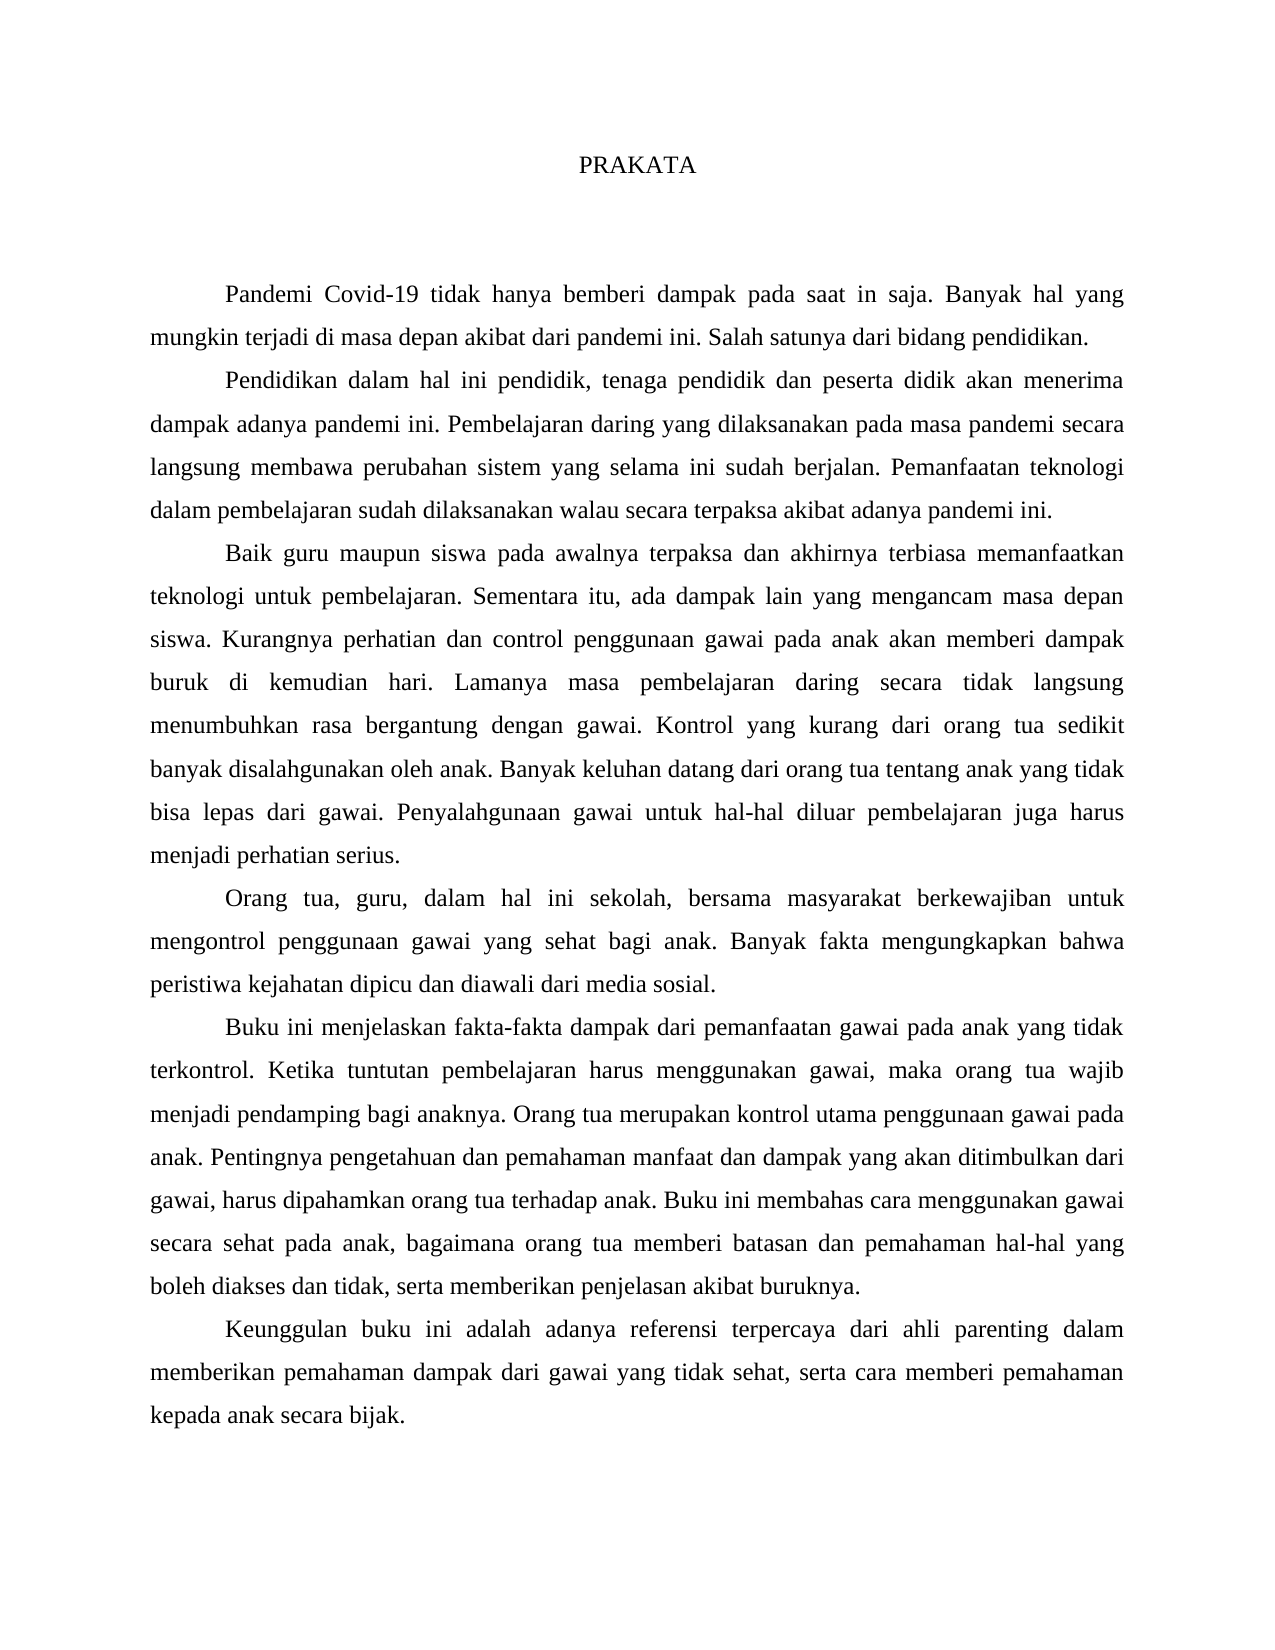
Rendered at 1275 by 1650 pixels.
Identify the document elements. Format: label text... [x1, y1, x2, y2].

text Orang tua, guru, dalam hal ini sekolah, bersama masyarakat berkewajiban untuk mengontrol penggunaan gawai yang sehat bagi anak. Banyak fakta mengungkapkan bahwa peristiwa kejahatan dipicu dan diawali dari media sosial. [150, 883, 1125, 998]
text Pandemi Covid-19 tidak hanya bemberi dampak pada saat in saja. Banyak hal yang mungkin terjadi di masa depan akibat dari pandemi ini. Salah satunya dari bidang pendidikan. [150, 279, 1125, 351]
text Pendidikan dalam hal ini pendidik, tenaga pendidik dan peserta didik akan menerima dampak adanya pandemi ini. Pembelajaran daring yang dilaksanakan pada masa pandemi secara langsung membawa perubahan sistem yang selama ini sudah berjalan. Pemanfaatan teknologi dalam pembelajaran sudah dilaksanakan walau secara terpaksa akibat adanya pandemi ini. [150, 366, 1125, 524]
text Baik guru maupun siswa pada awalnya terpaksa dan akhirnya terbiasa memanfaatkan teknologi untuk pembelajaran. Sementara itu, ada dampak lain yang mengancam masa depan siswa. Kurangnya perhatian dan control penggunaan gawai pada anak akan memberi dampak buruk di kemudian hari. Lamanya masa pembelajaran daring secara tidak langsung menumbuhkan rasa bergantung dengan gawai. Kontrol yang kurang dari orang tua sedikit banyak disalahgunakan oleh anak. Banyak keluhan datang dari orang tua tentang anak yang tidak bisa lepas dari gawai. Penyalahgunaan gawai untuk hal-hal diluar pembelajaran juga harus menjadi perhatian serius. [150, 538, 1125, 869]
text PRAKATA [150, 150, 1125, 179]
text Keunggulan buku ini adalah adanya referensi terpercaya dari ahli parenting dalam memberikan pemahaman dampak dari gawai yang tidak sehat, serta cara memberi pemahaman kepada anak secara bijak. [150, 1314, 1125, 1429]
text Buku ini menjelaskan fakta-fakta dampak dari pemanfaatan gawai pada anak yang tidak terkontrol. Ketika tuntutan pembelajaran harus menggunakan gawai, maka orang tua wajib menjadi pendamping bagi anaknya. Orang tua merupakan kontrol utama penggunaan gawai pada anak. Pentingnya pengetahuan dan pemahaman manfaat dan dampak yang akan ditimbulkan dari gawai, harus dipahamkan orang tua terhadap anak. Buku ini membahas cara menggunakan gawai secara sehat pada anak, bagaimana orang tua memberi batasan dan pemahaman hal-hal yang boleh diakses dan tidak, serta memberikan penjelasan akibat buruknya. [150, 1012, 1125, 1300]
